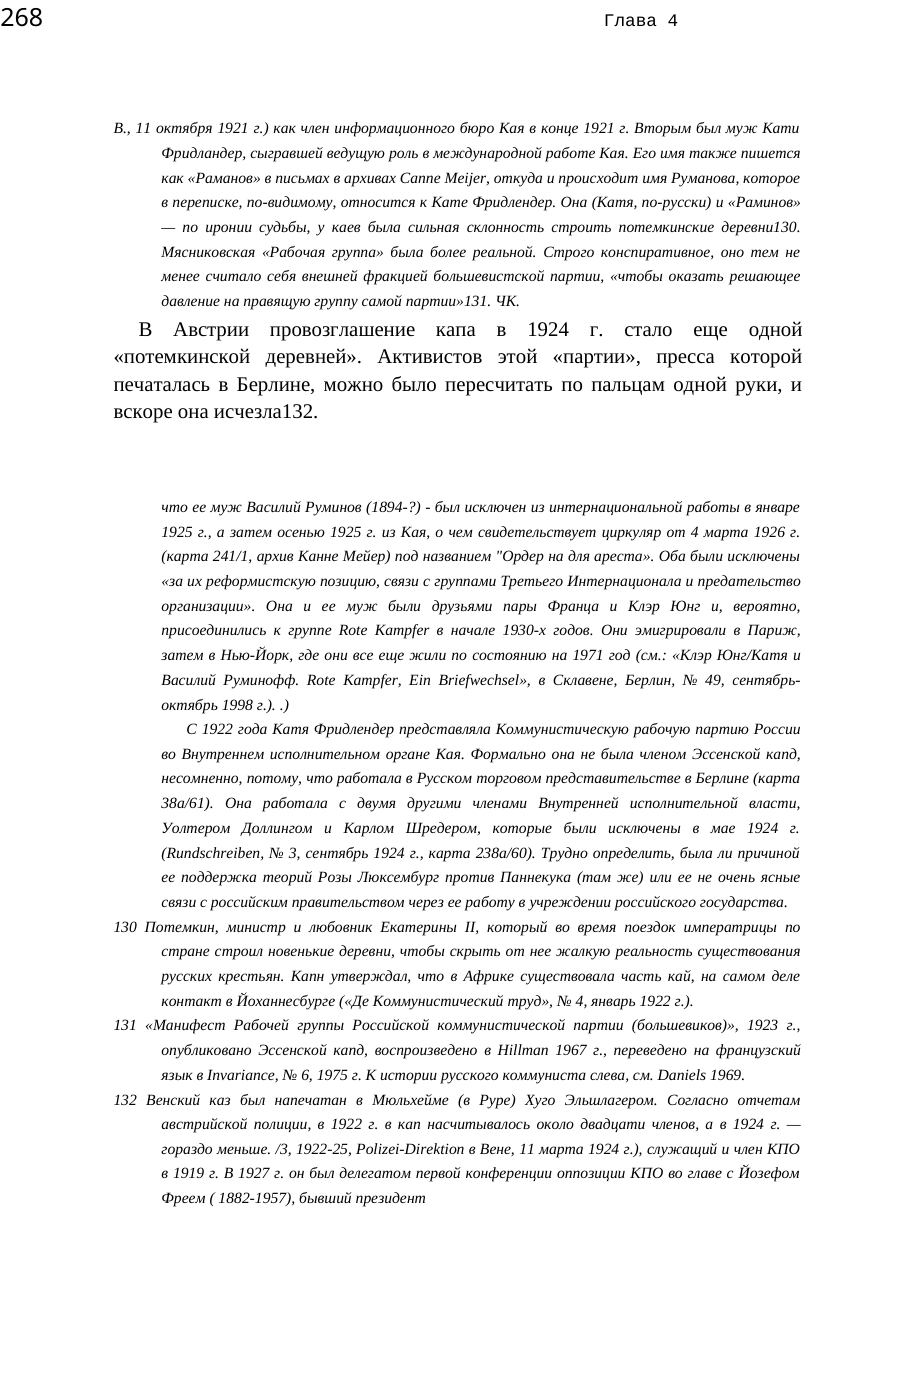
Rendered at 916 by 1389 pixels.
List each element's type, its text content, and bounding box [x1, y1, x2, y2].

text В Австрии провозглашение капа в 1924 г. стало еще одной «потемкинской деревней». Активистов этой «партии», пресса которой печаталась в Берлине, можно было пересчитать по пальцам одной руки, и вскоре она исчезла132. [113, 317, 803, 423]
text что ее муж Василий Руминов (1894-?) - был исключен из интернациональной работы в январе 1925 г., а затем осенью 1925 г. из Кая, о чем свидетельствует циркуляр от 4 марта 1926 г. (карта 241/1, архив Канне Мейер) под названием "Ордер на для ареста». Оба были исключены «за их реформистскую позицию, связи с группами Третьего Интернационала и предательство организации». Она и ее муж были друзьями пары Франца и Клэр Юнг и, вероятно, присоединились к группе Rote Kampfer в начале 1930-х годов. Они эмигрировали в Париж, затем в Нью-Йорк, где они все еще жили по состоянию на 1971 год (см.: «Клэр Юнг/Катя и Василий Руминофф. Rote Kampfer, Ein Briefwechsel», в Склавене, Берлин, № 49, сентябрь-октябрь 1998 г.). .) [161, 498, 803, 713]
text 131 «Манифест Рабочей группы Российской коммунистической партии (большевиков)», 1923 г., опубликовано Эссенской капд, воспроизведено в Hillman 1967 г., переведено на французский язык в Invariance, № 6, 1975 г. К истории русского коммуниста слева, см. Daniels 1969. [113, 1016, 803, 1083]
text С 1922 года Катя Фридлендер представляла Коммунистическую рабочую партию России во Внутреннем исполнительном органе Кая. Формально она не была членом Эссенской капд, несомненно, потому, что работала в Русском торговом представительстве в Берлине (карта 38а/61). Она работала с двумя другими членами Внутренней исполнительной власти, Уолтером Доллингом и Карлом Шредером, которые были исключены в мае 1924 г. (Rundschreiben, № 3, сентябрь 1924 г., карта 238a/60). Трудно определить, была ли причиной ее поддержка теорий Розы Люксембург против Паннекука (там же) или ее не очень ясные связи с российским правительством через ее работу в учреждении российского государства. [161, 720, 803, 911]
text 130 Потемкин, министр и любовник Екатерины II, который во время поездок императрицы по стране строил новенькие деревни, чтобы скрыть от нее жалкую реальность существования русских крестьян. Капн утверждал, что в Африке существовала часть кай, на самом деле контакт в Йоханнесбурге («Де Коммунистический труд», № 4, январь 1922 г.). [113, 917, 803, 1009]
text 132 Венский каз был напечатан в Мюльхейме (в Руре) Хуго Эльшлагером. Согласно отчетам австрийской полиции, в 1922 г. в кап насчитывалось около двадцати членов, а в 1924 г. — гораздо меньше. /3, 1922-25, Polizei-Direktion в Вене, 11 марта 1924 г.), служащий и член КПО в 1919 г. В 1927 г. он был делегатом первой конференции оппозиции КПО во главе с Йозефом Фреем ( 1882-1957), бывший президент [113, 1090, 803, 1207]
text В., 11 октября 1921 г.) как член информационного бюро Кая в конце 1921 г. Вторым был муж Кати Фридландер, сыгравшей ведущую роль в международной работе Кая. Его имя также пишется как «Раманов» в письмах в архивах Canne Meijer, откуда и происходит имя Руманова, которое в переписке, по-видимому, относится к Кате Фридлендер. Она (Катя, по-русски) и «Раминов» — по иронии судьбы, у каев была сильная склонность строить потемкинские деревни130. Мясниковская «Рабочая группа» была более реальной. Строго конспиративное, оно тем не менее считало себя внешней фракцией большевистской партии, «чтобы оказать решающее давление на правящую группу самой партии»131. ЧК. [113, 119, 803, 310]
